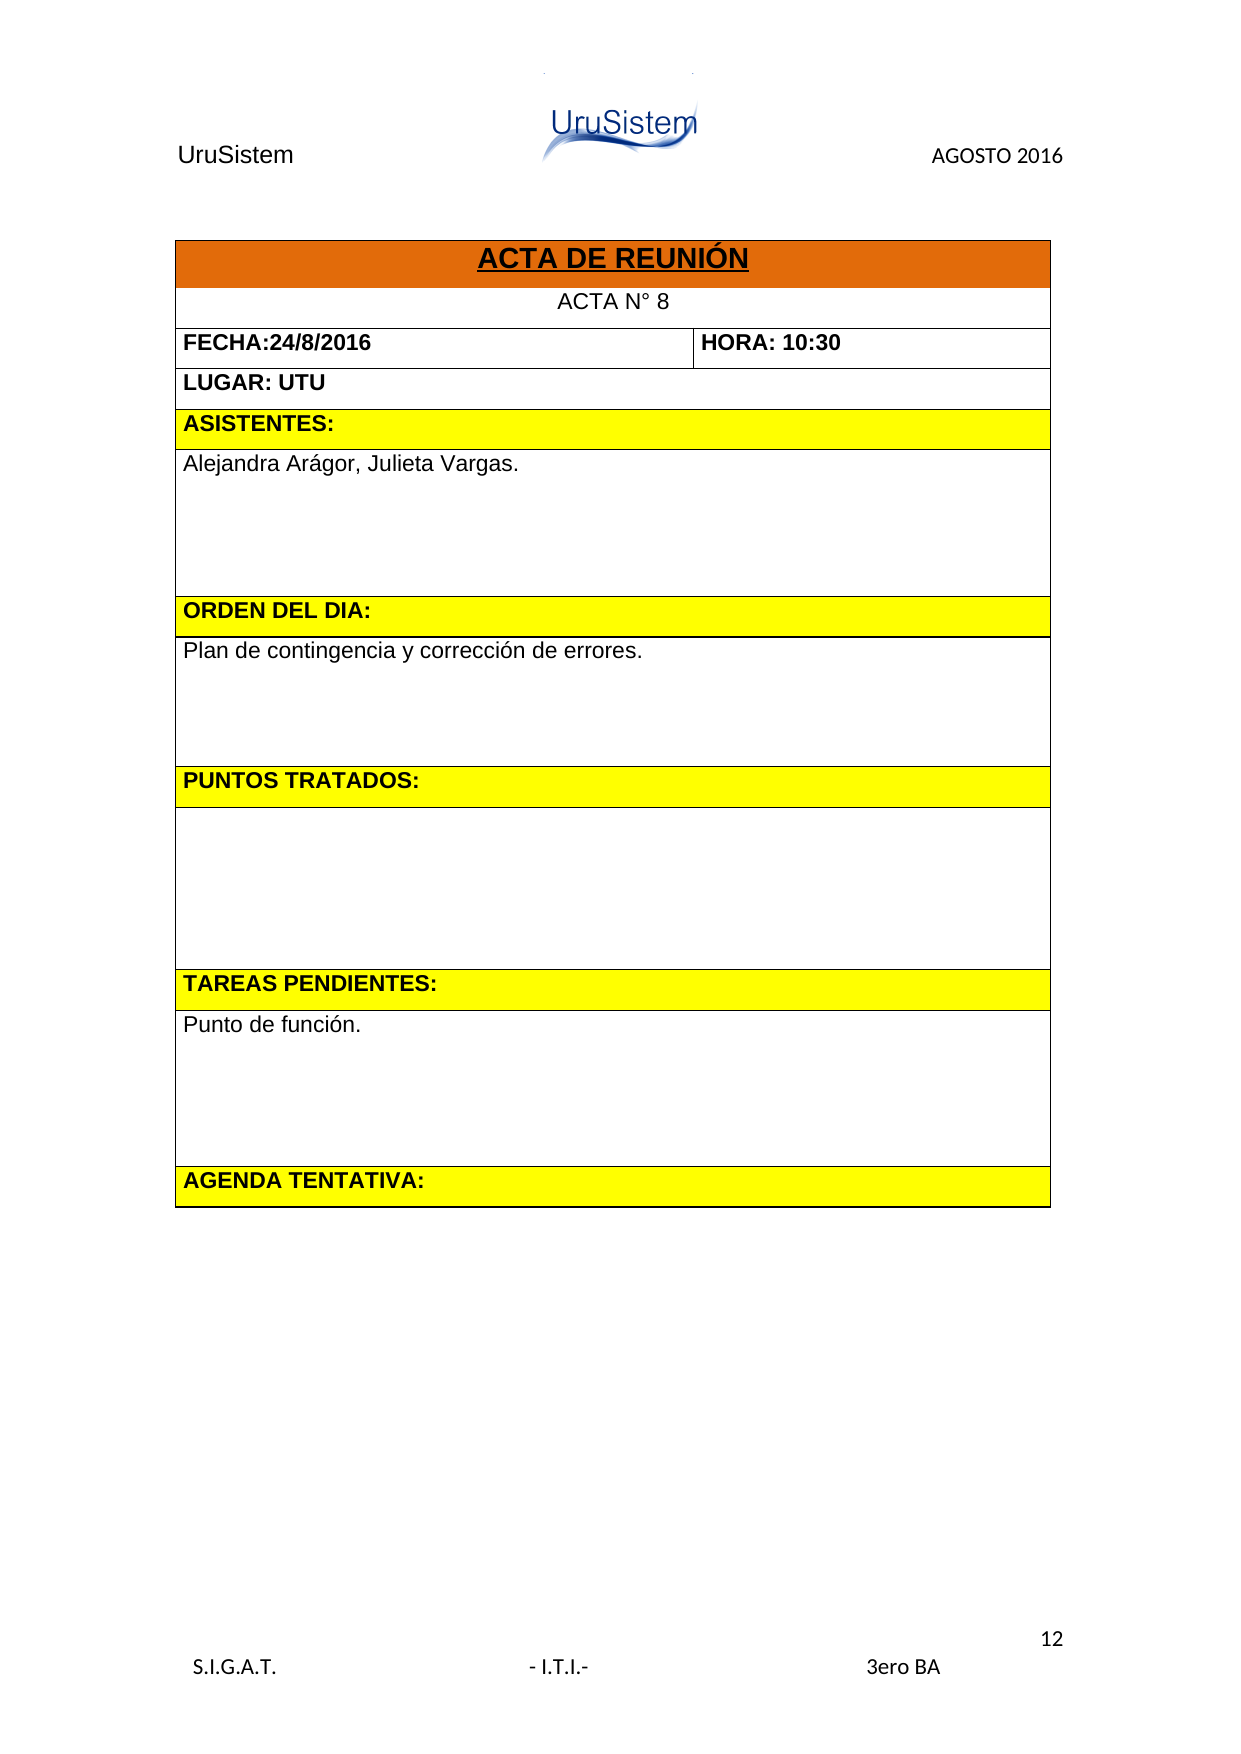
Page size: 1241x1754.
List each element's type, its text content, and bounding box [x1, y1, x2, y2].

table_header ACTA DE REUNIÓN [176, 241, 1050, 288]
table_cell LUGAR: UTU [176, 369, 1050, 408]
table_cell ASISTENTES: [176, 410, 1050, 449]
table_cell FECHA:24/8/2016 [176, 329, 693, 368]
picture [541, 73, 699, 164]
table_cell PUNTOS TRATADOS: [176, 767, 1050, 807]
table_cell [176, 808, 1050, 969]
table_cell Plan de contingencia y corrección de errores. [176, 638, 1050, 766]
table_cell ACTA N° 8 [176, 288, 1050, 327]
table_cell HORA: 10:30 [694, 329, 1050, 368]
table_cell ORDEN DEL DIA: [176, 597, 1050, 636]
table_cell Punto de función. [176, 1011, 1050, 1166]
table_cell AGENDA TENTATIVA: [176, 1167, 1050, 1206]
table_cell Alejandra Arágor, Julieta Vargas. [176, 450, 1050, 596]
table_cell TAREAS PENDIENTES: [176, 970, 1050, 1010]
